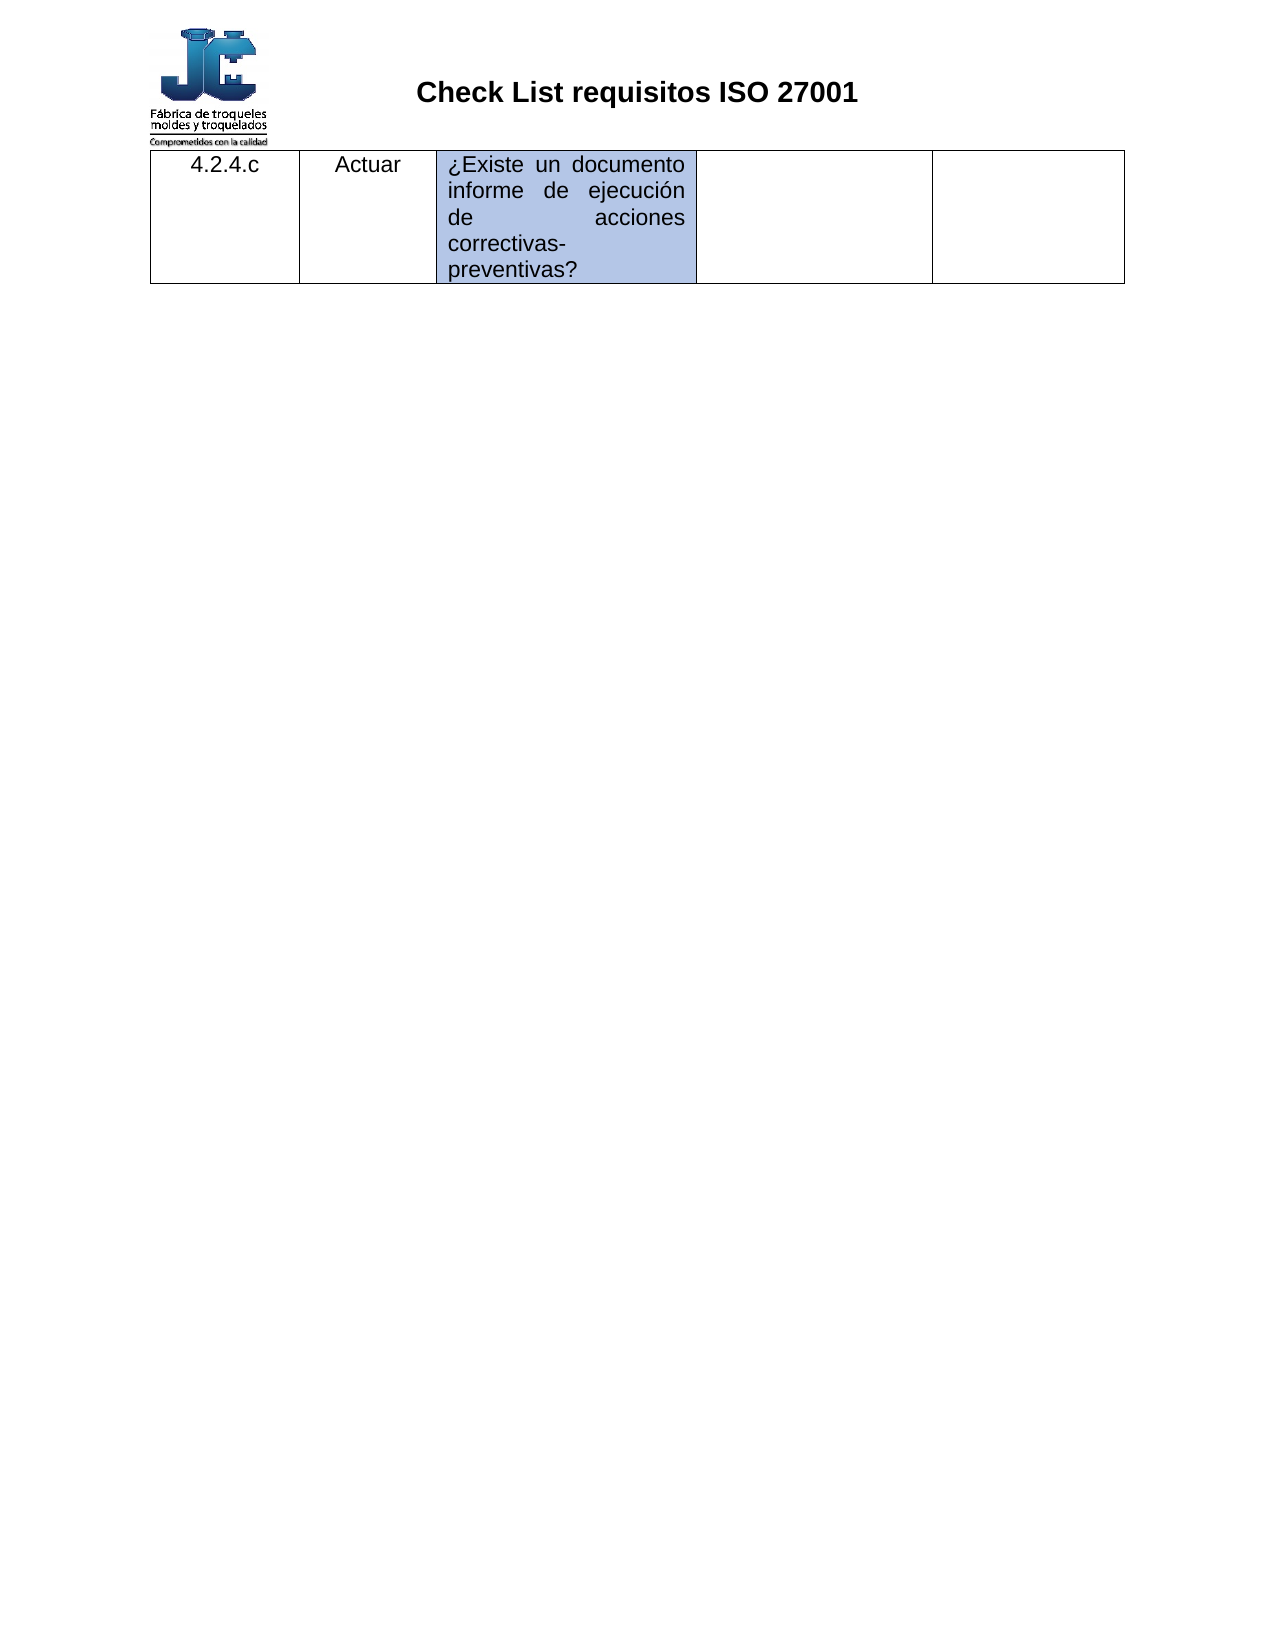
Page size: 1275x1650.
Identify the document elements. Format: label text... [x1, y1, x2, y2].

table_cell Actuar [300, 151, 436, 283]
picture [148, 28, 269, 149]
table_cell [933, 151, 1124, 283]
table_cell [697, 151, 932, 283]
table_cell ¿Existe un documento informe de ejecución de acciones correctivas-preventivas? [437, 151, 696, 283]
table_cell 4.2.4.c [151, 151, 299, 283]
